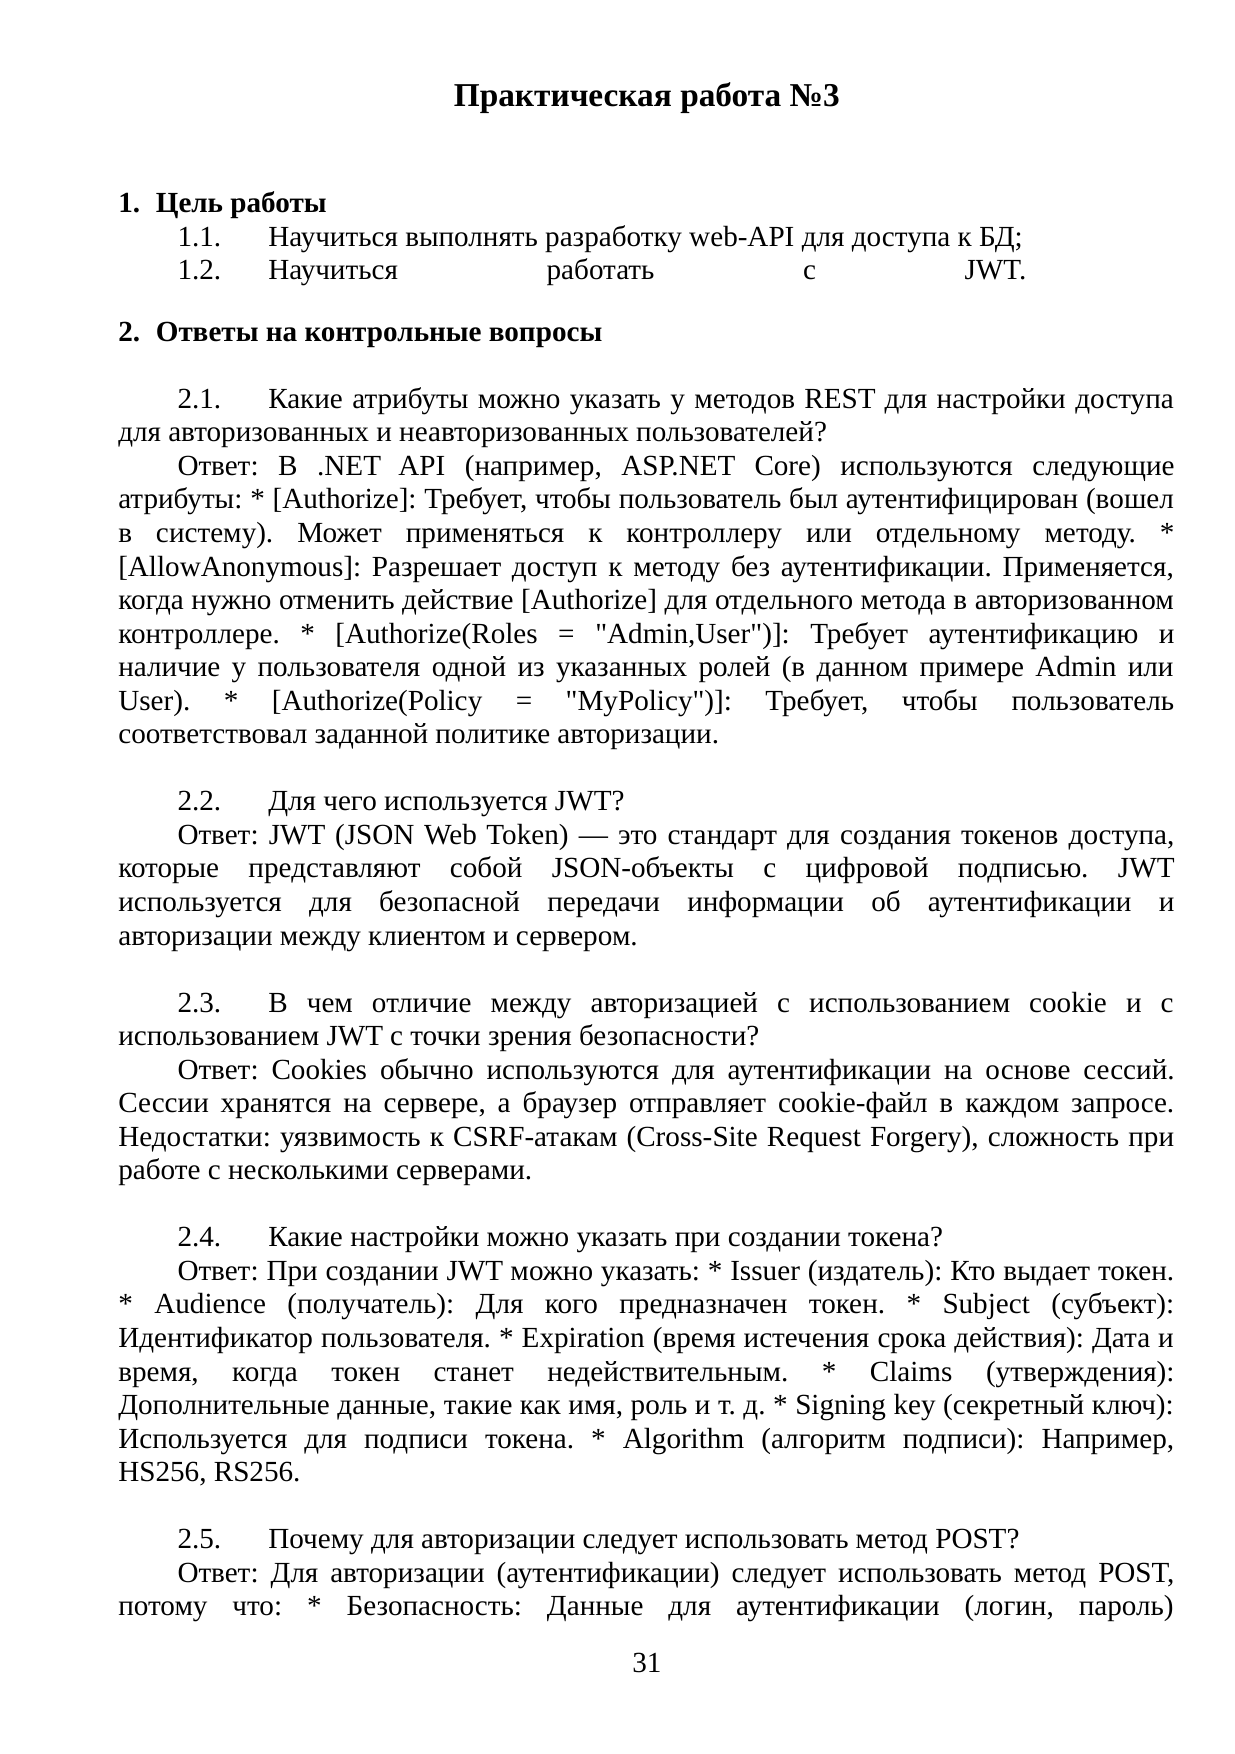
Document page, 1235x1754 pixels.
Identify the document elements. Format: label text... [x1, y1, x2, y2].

list Какие настройки можно указать при создании токена? [118, 1219, 1175, 1253]
list Почему для авторизации следует использовать метод POST? [118, 1521, 1175, 1555]
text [118, 1555, 1175, 1622]
text Ответ: В .NET API (например, ASP.NET Core) используются следующие атрибуты: * [Authorize]: Требует, чтобы пользователь был аутентифицирован (вошел в систему). Может применяться к контроллеру или отдельному методу. * [AllowAnonymous]: Разрешает доступ к методу без аутентификации. Применяется, когда нужно отменить действие [Authorize] для отдельного метода в авторизованном контроллере. * [Authorize(Roles = "Admin,User")]: Требует аутентификацию и наличие у пользователя одной из указанных ролей (в данном примере Admin или User). * [Authorize(Policy = "MyPolicy")]: Требует, чтобы пользователь соответствовал заданной политике авторизации. [118, 448, 1175, 750]
list Научиться работать с JWT. [118, 252, 1175, 314]
list Научиться выполнять разработку web-API для доступа к БД; [118, 219, 1175, 252]
subtitle Практическая работа №3 [118, 75, 1175, 113]
list Ответы на контрольные вопросы [118, 314, 1175, 347]
list Цель работы [118, 185, 1175, 219]
list Какие атрибуты можно указать у методов REST для настройки доступа для авторизованных и неавторизованных пользователей? [118, 381, 1175, 448]
text Ответ: JWT (JSON Web Token) — это стандарт для создания токенов доступа, которые представляют собой JSON-объекты с цифровой подписью. JWT используется для безопасной передачи информации об аутентификации и авторизации между клиентом и сервером. [118, 817, 1175, 951]
list Для чего используется JWT? [118, 783, 1175, 817]
list В чем отличие между авторизацией с использованием cookie и с использованием JWT с точки зрения безопасности? [118, 985, 1175, 1052]
text Ответ: При создании JWT можно указать: * Issuer (издатель): Кто выдает токен. * Audience (получатель): Для кого предназначен токен. * Subject (субъект): Идентификатор пользователя. * Expiration (время истечения срока действия): Дата и время, когда токен станет недействительным. * Claims (утверждения): Дополнительные данные, такие как имя, роль и т. д. * Signing key (секретный ключ): Используется для подписи токена. * Algorithm (алгоритм подписи): Например, HS256, RS256. [118, 1253, 1175, 1488]
text Ответ: Cookies обычно используются для аутентификации на основе сессий. Сессии хранятся на сервере, а браузер отправляет cookie-файл в каждом запросе. Недостатки: уязвимость к CSRF-атакам (Cross-Site Request Forgery), сложность при работе с несколькими серверами. [118, 1052, 1175, 1186]
